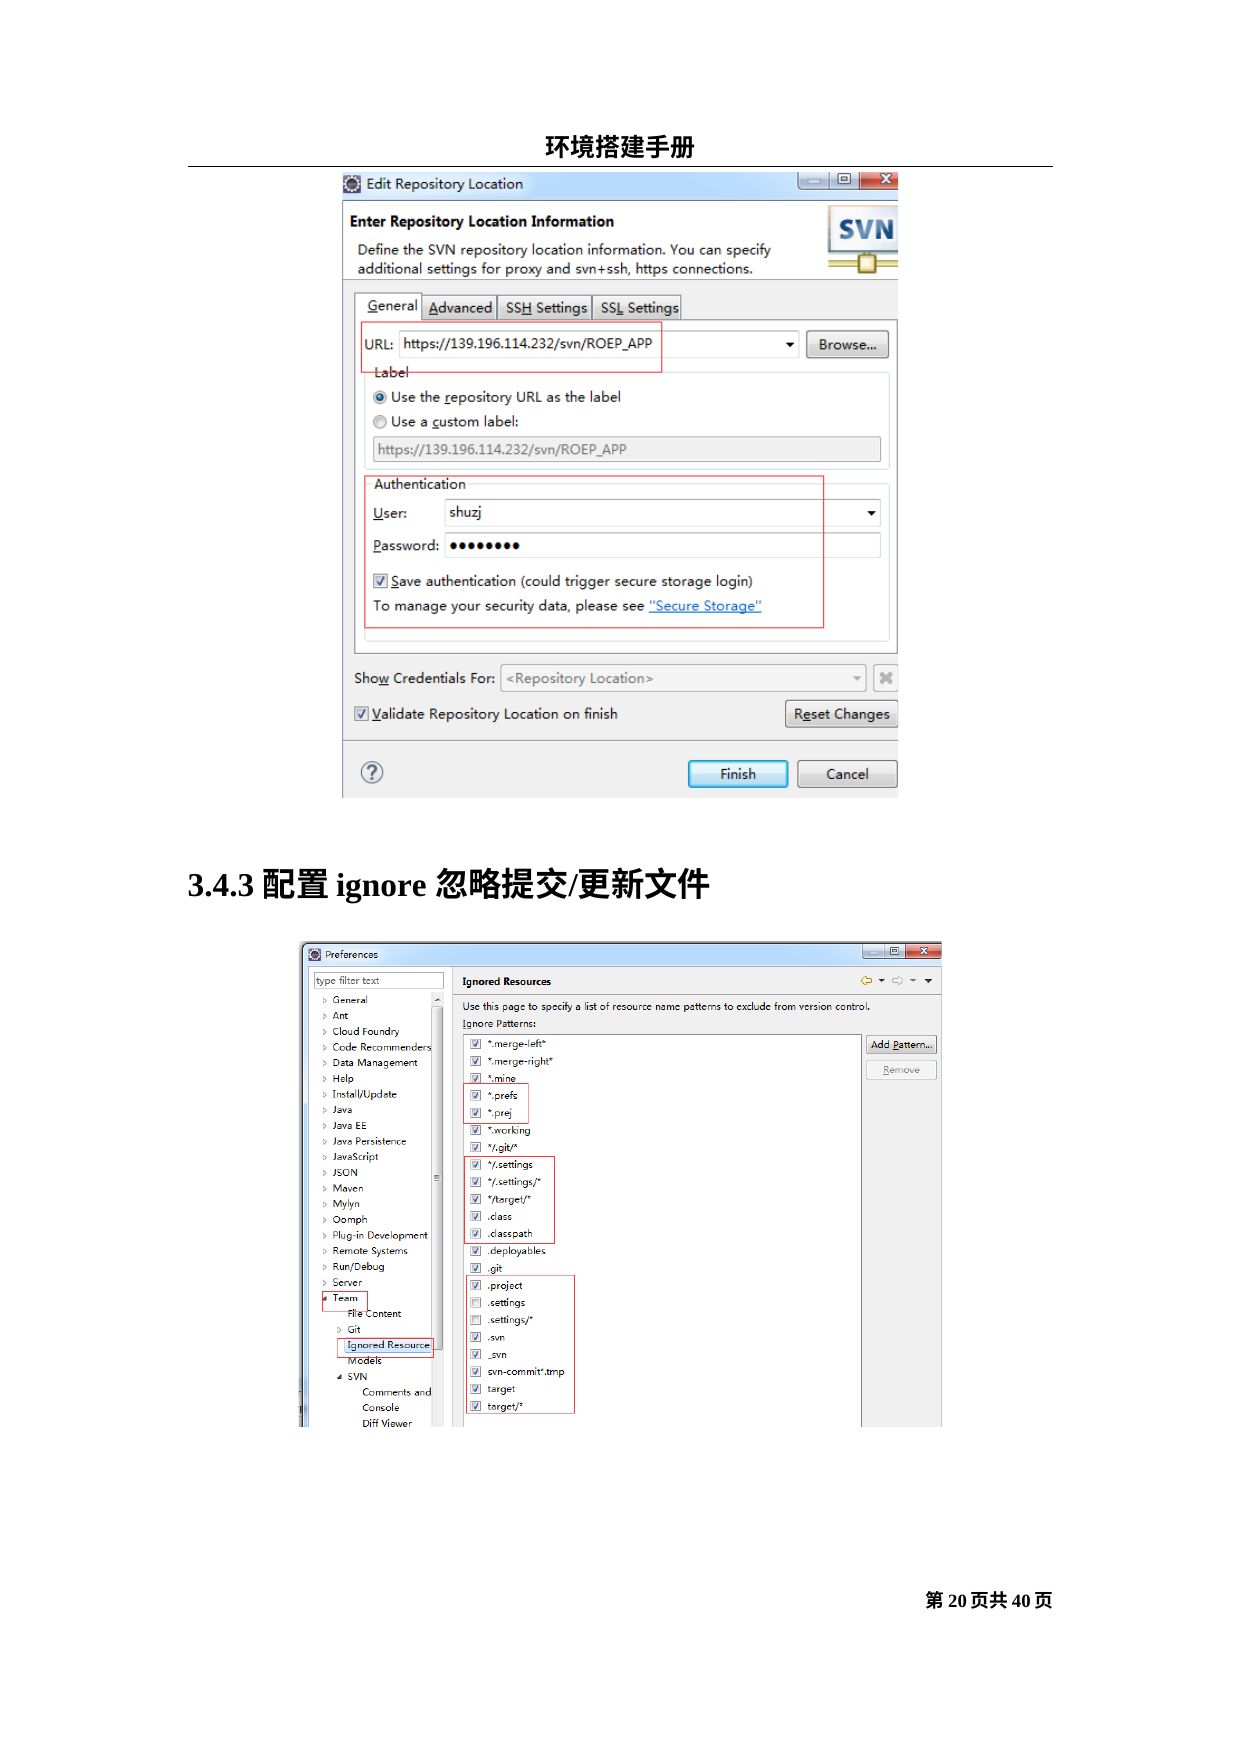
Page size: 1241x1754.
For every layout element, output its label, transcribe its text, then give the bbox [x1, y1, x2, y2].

picture [342, 172, 899, 798]
subtitle 3.4.3 配置ignore 忽略提交/更新文件 [187, 850, 1053, 915]
picture [298, 941, 942, 1427]
